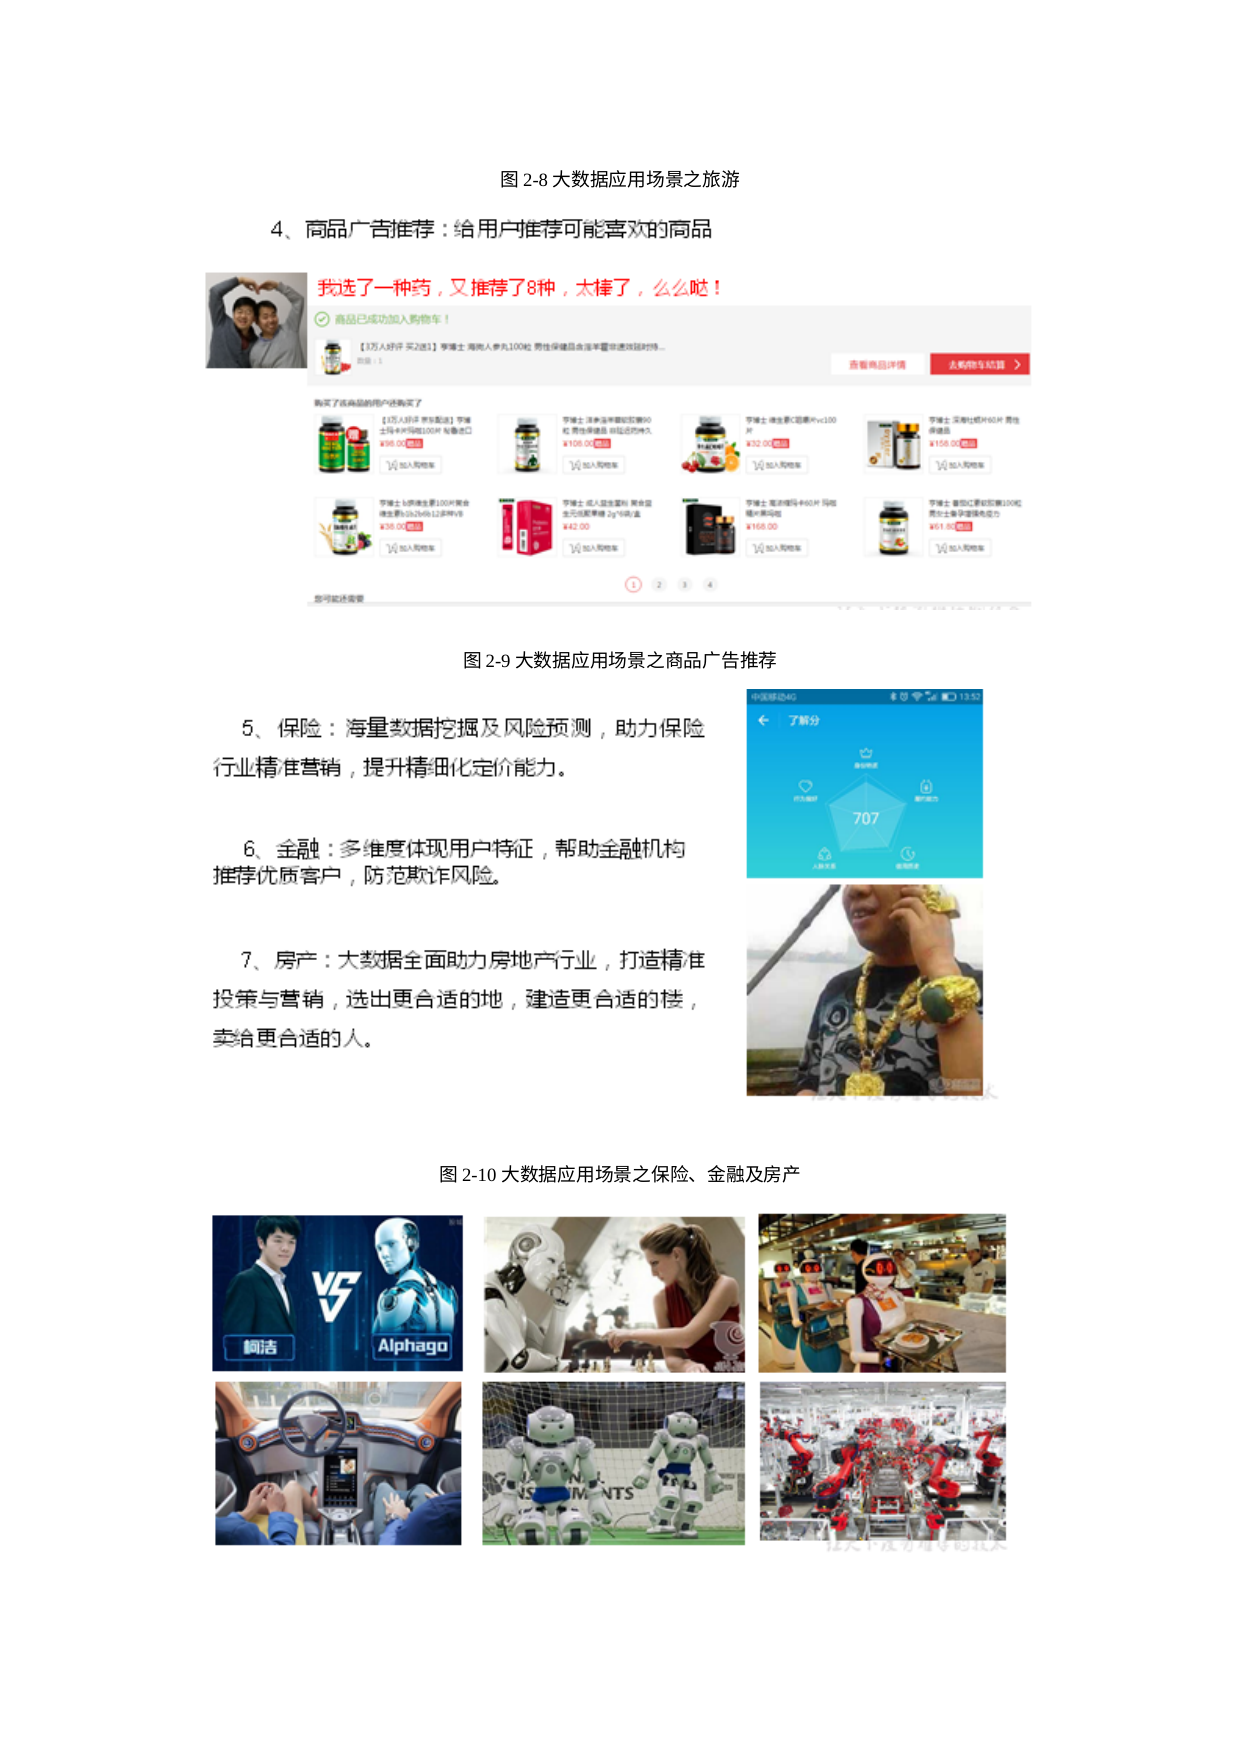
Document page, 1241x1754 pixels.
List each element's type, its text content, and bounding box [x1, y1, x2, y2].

picture [891, 692, 897, 700]
picture [758, 716, 768, 725]
picture [752, 693, 796, 701]
picture [900, 692, 907, 701]
picture [941, 692, 956, 701]
picture [187, 208, 1032, 610]
picture [187, 1202, 1053, 1559]
list 图2-9 大数据应用场景之商品广告推荐 [187, 643, 1053, 676]
list 图2-8 大数据应用场景之旅游 [187, 162, 1053, 194]
picture [928, 694, 937, 701]
picture [860, 748, 873, 759]
picture [187, 689, 1038, 1115]
picture [960, 694, 980, 700]
picture [790, 716, 819, 726]
list 图2-10 大数据应用场景之保险、金融及房产 [187, 1157, 1053, 1189]
picture [912, 692, 923, 701]
